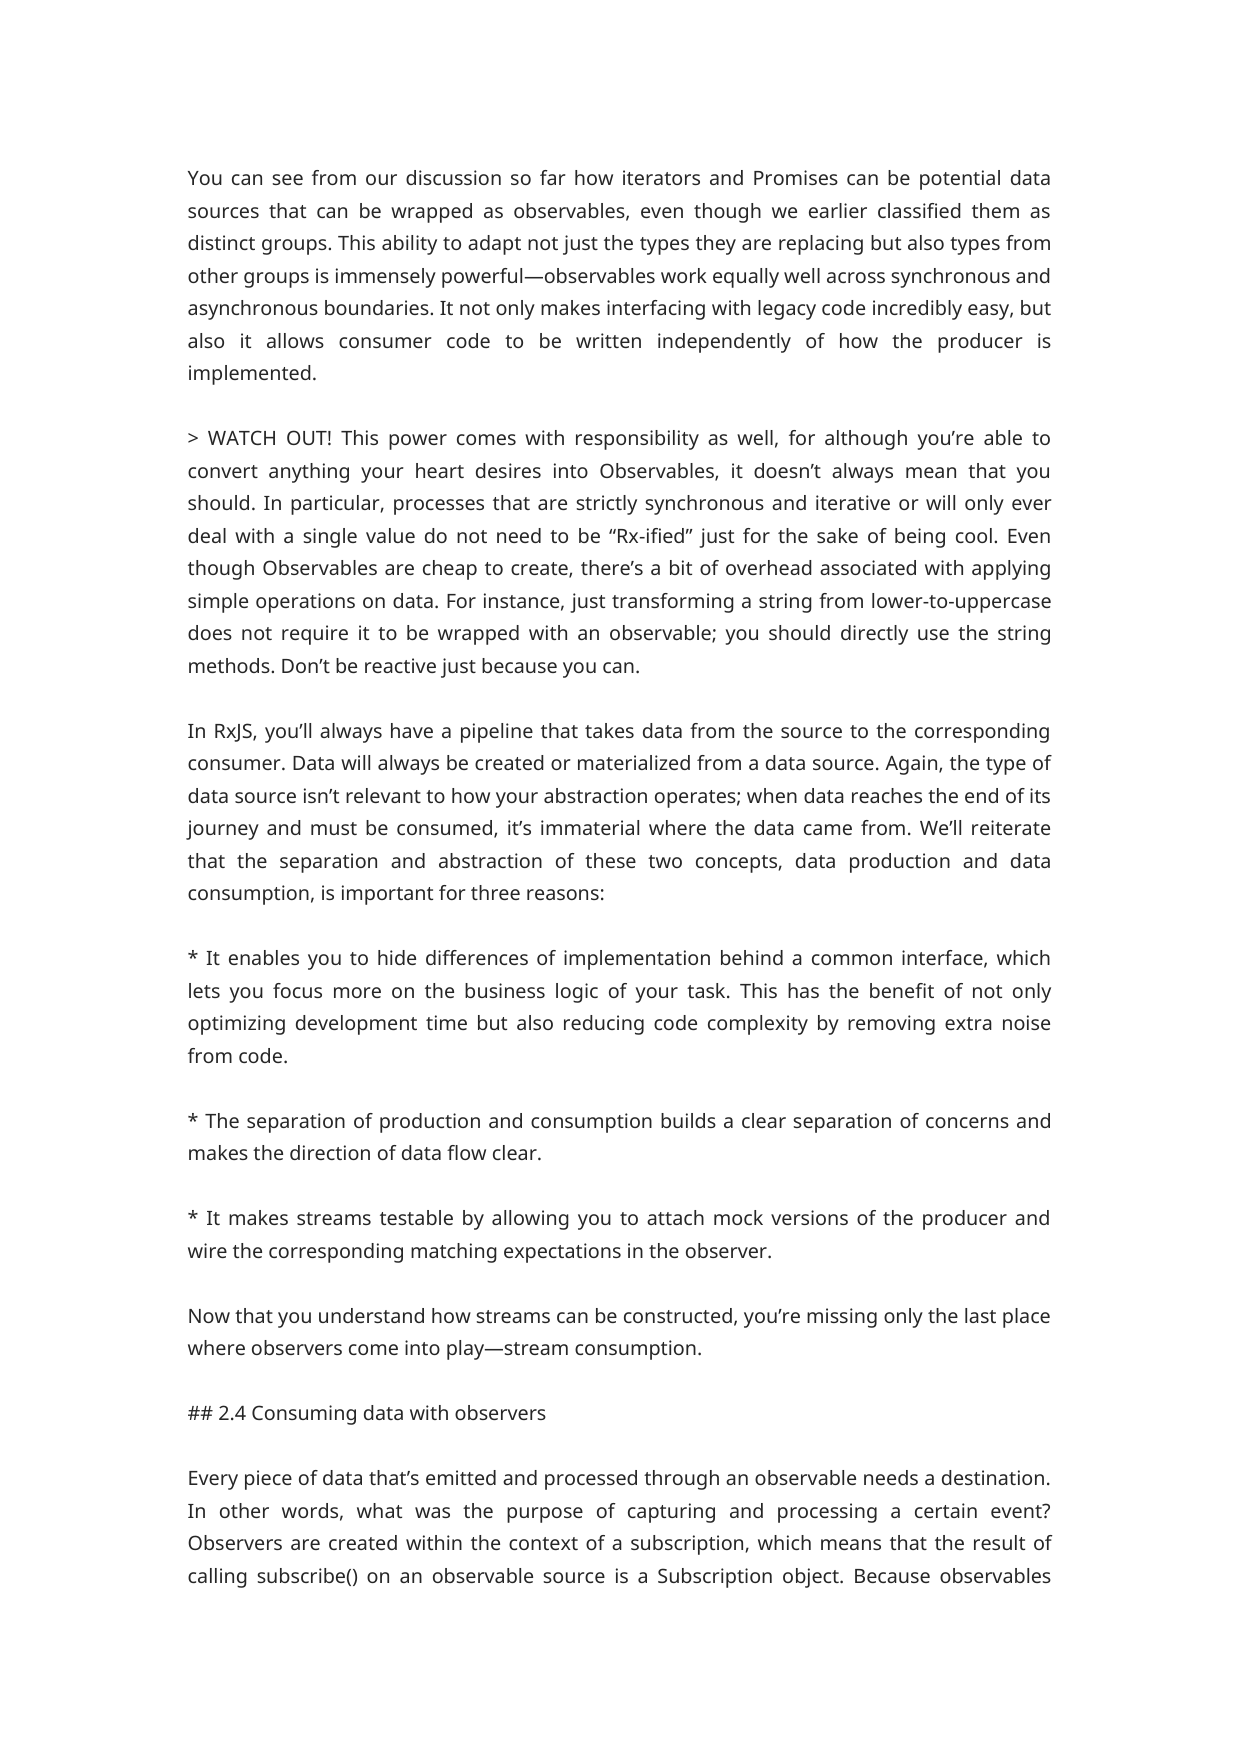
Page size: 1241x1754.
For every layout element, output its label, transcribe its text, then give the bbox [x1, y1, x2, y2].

text * It makes streams testable by allowing you to attach mock versions of the producer and wire the corresponding matching expectations in the observer. [187, 1202, 1053, 1267]
text > WATCH OUT! This power comes with responsibility as well, for although you’re able to convert anything your heart desires into Observables, it doesn’t always mean that you should. In particular, processes that are strictly synchronous and iterative or will only ever deal with a single value do not need to be “Rx-ified” just for the sake of being cool. Even though Observables are cheap to create, there’s a bit of overhead associated with applying simple operations on data. For instance, just transforming a string from lower-to-uppercase does not require it to be wrapped with an observable; you should directly use the string methods. Don’t be reactive just because you can. [187, 422, 1053, 682]
text * It enables you to hide differences of implementation behind a common interface, which lets you focus more on the business logic of your task. This has the benefit of not only optimizing development time but also reducing code complexity by removing extra noise from code. [187, 942, 1053, 1072]
text ## 2.4 Consuming data with observers [187, 1397, 1053, 1429]
text * The separation of production and consumption builds a clear separation of concerns and makes the direction of data flow clear. [187, 1104, 1053, 1169]
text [187, 1462, 1053, 1592]
text You can see from our discussion so far how iterators and Promises can be potential data sources that can be wrapped as observables, even though we earlier classified them as distinct groups. This ability to adapt not just the types they are replacing but also types from other groups is immensely powerful—observables work equally well across synchronous and asynchronous boundaries. It not only makes interfacing with legacy code incredibly easy, but also it allows consumer code to be written independently of how the producer is implemented. [187, 162, 1053, 389]
text In RxJS, you’ll always have a pipeline that takes data from the source to the corresponding consumer. Data will always be created or materialized from a data source. Again, the type of data source isn’t relevant to how your abstraction operates; when data reaches the end of its journey and must be consumed, it’s immaterial where the data came from. We’ll reiterate that the separation and abstraction of these two concepts, data production and data consumption, is important for three reasons: [187, 714, 1053, 909]
text Now that you understand how streams can be constructed, you’re missing only the last place where observers come into play—stream consumption. [187, 1299, 1053, 1364]
